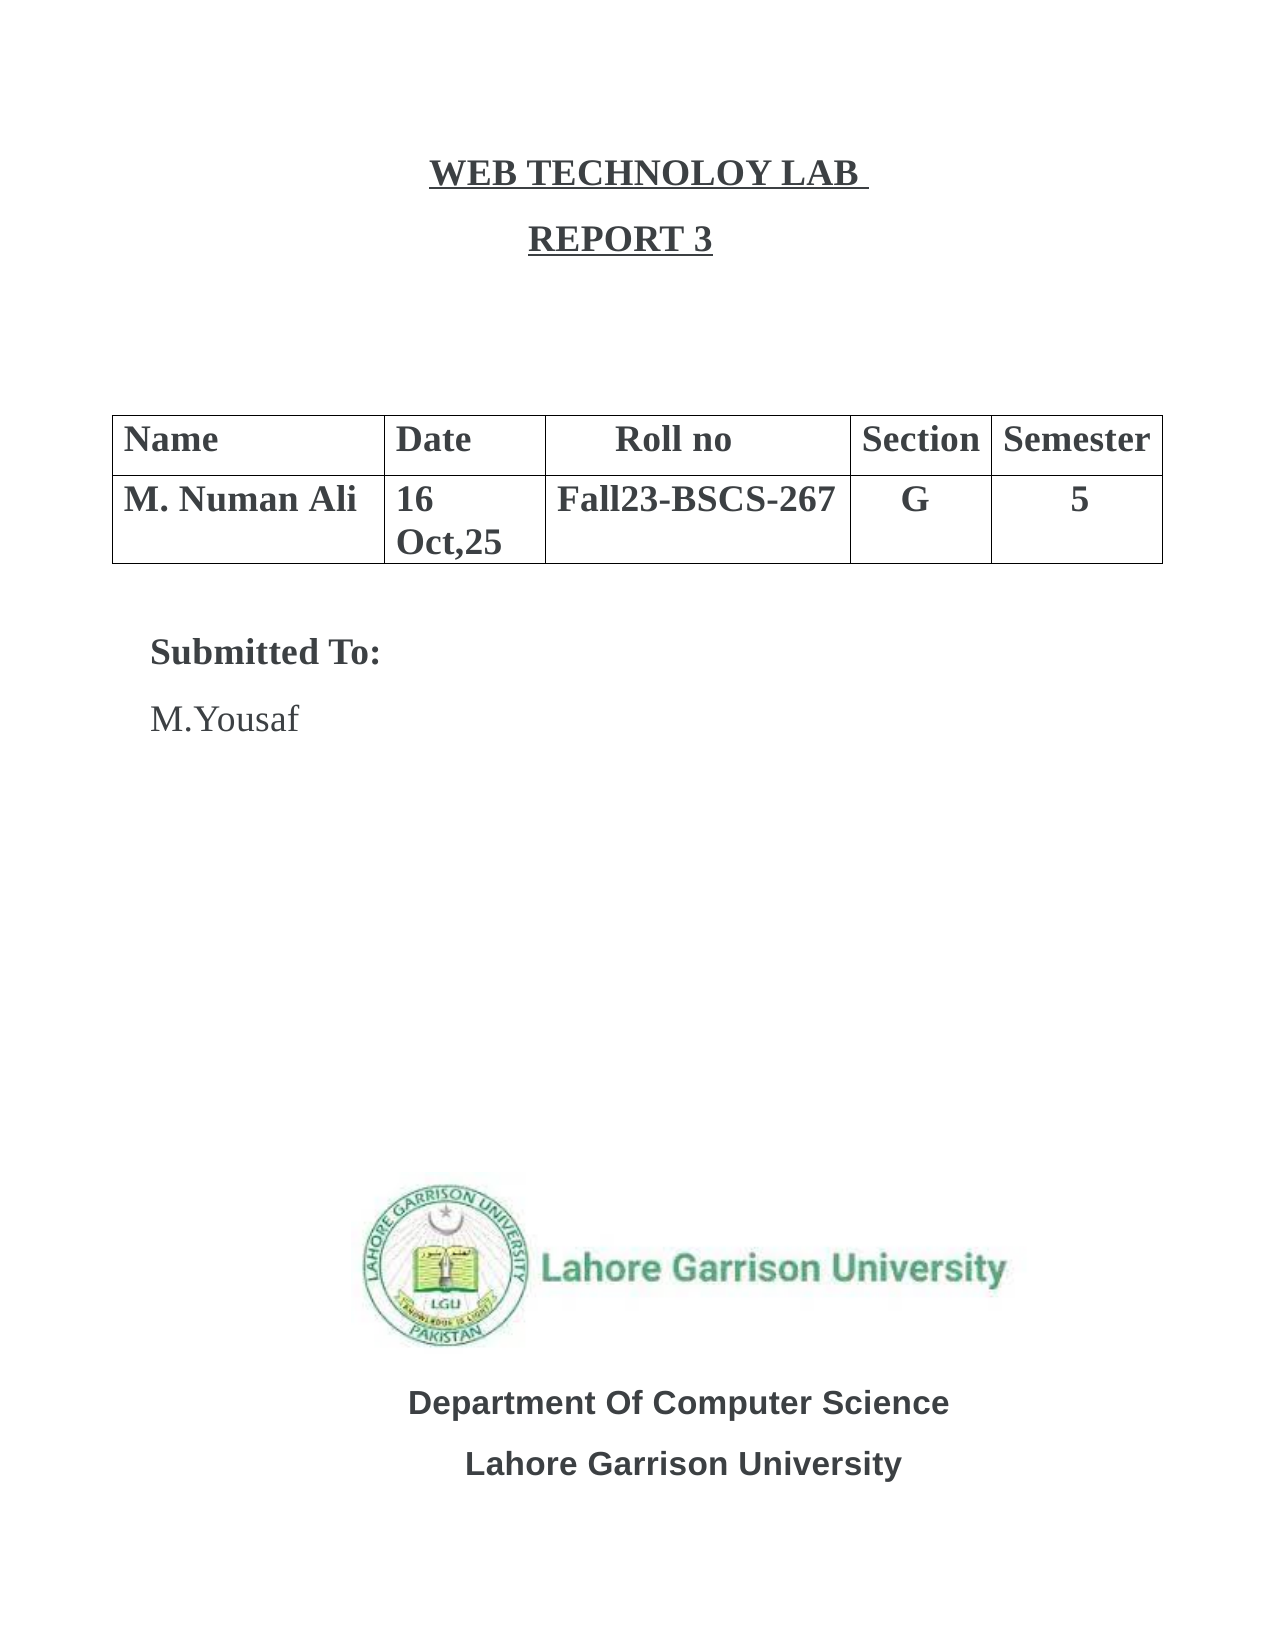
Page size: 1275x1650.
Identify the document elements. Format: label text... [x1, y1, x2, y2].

text Submitted To: [150, 630, 1125, 673]
table_header Date [385, 416, 545, 475]
table_header Name [113, 416, 384, 475]
table_cell G [851, 476, 991, 562]
text Department Of Computer Science [150, 1383, 1125, 1421]
table_header Section [851, 416, 991, 475]
table_cell M. Numan Ali [113, 476, 384, 562]
table_header Semester [992, 416, 1162, 475]
text WEB TECHNOLOY LAB [150, 150, 1125, 193]
table_cell 16 Oct,25 [385, 476, 545, 562]
table_header Roll no [546, 416, 850, 475]
text M.Yousaf [150, 696, 1125, 739]
text REPORT 3 [150, 216, 1125, 259]
table_cell Fall23-BSCS-267 [546, 476, 850, 562]
picture [351, 1172, 1033, 1354]
table_cell 5 [992, 476, 1162, 562]
text Lahore Garrison University [150, 1444, 1125, 1482]
